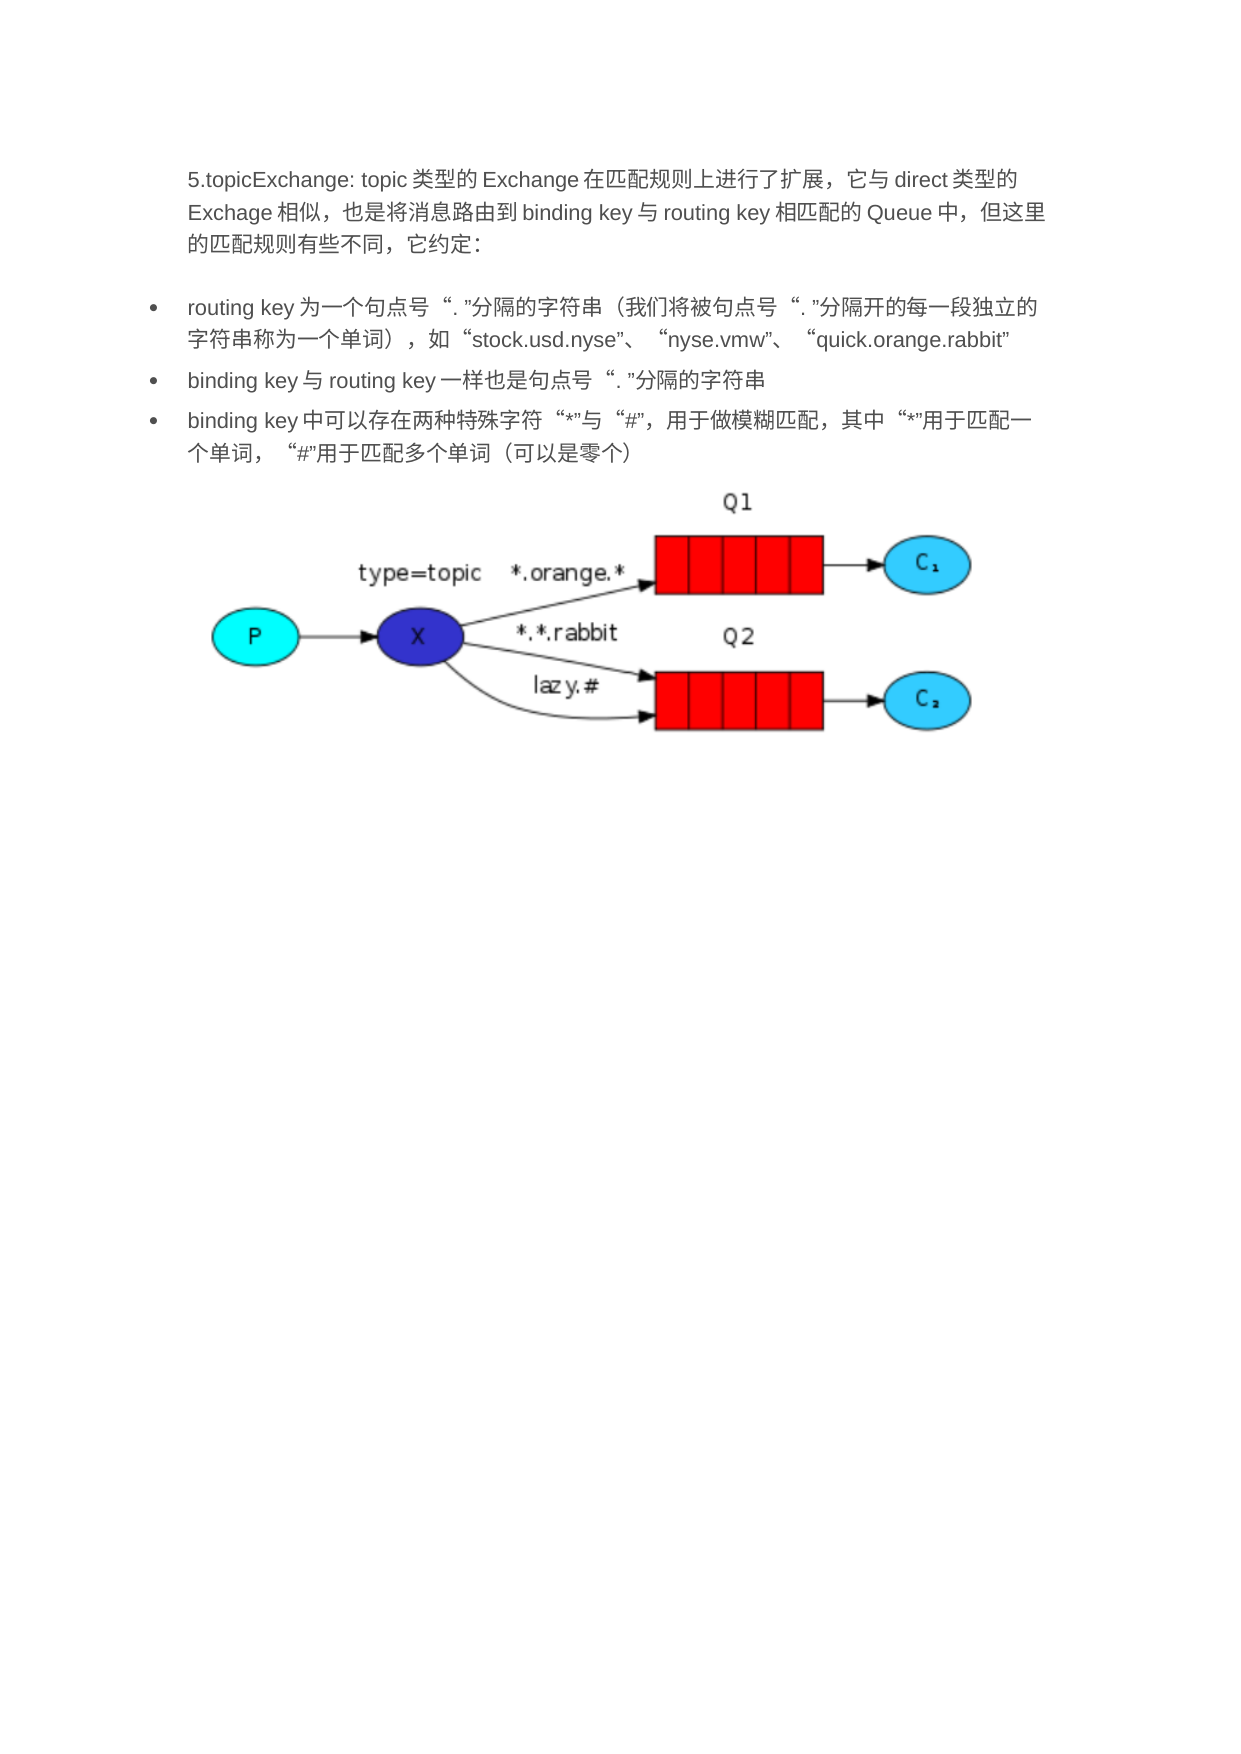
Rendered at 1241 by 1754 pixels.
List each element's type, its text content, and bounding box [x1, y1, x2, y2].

text 5.topicExchange: topic类型的Exchange在匹配规则上进行了扩展，它与direct类型的Exchage相似，也是将消息路由到binding key与routing key相匹配的Queue中，但这里的匹配规则有些不同，它约定： [187, 162, 1053, 259]
picture [187, 467, 1053, 775]
list binding key中可以存在两种特殊字符“*”与“#”，用于做模糊匹配，其中“*”用于匹配一个单词，“#”用于匹配多个单词（可以是零个） [150, 403, 1053, 468]
list binding key与routing key一样也是句点号“. ”分隔的字符串 [150, 362, 1053, 395]
list routing key为一个句点号“. ”分隔的字符串（我们将被句点号“. ”分隔开的每一段独立的字符串称为一个单词），如“stock.usd.nyse”、“nyse.vmw”、“quick.orange.rabbit” [150, 289, 1053, 354]
